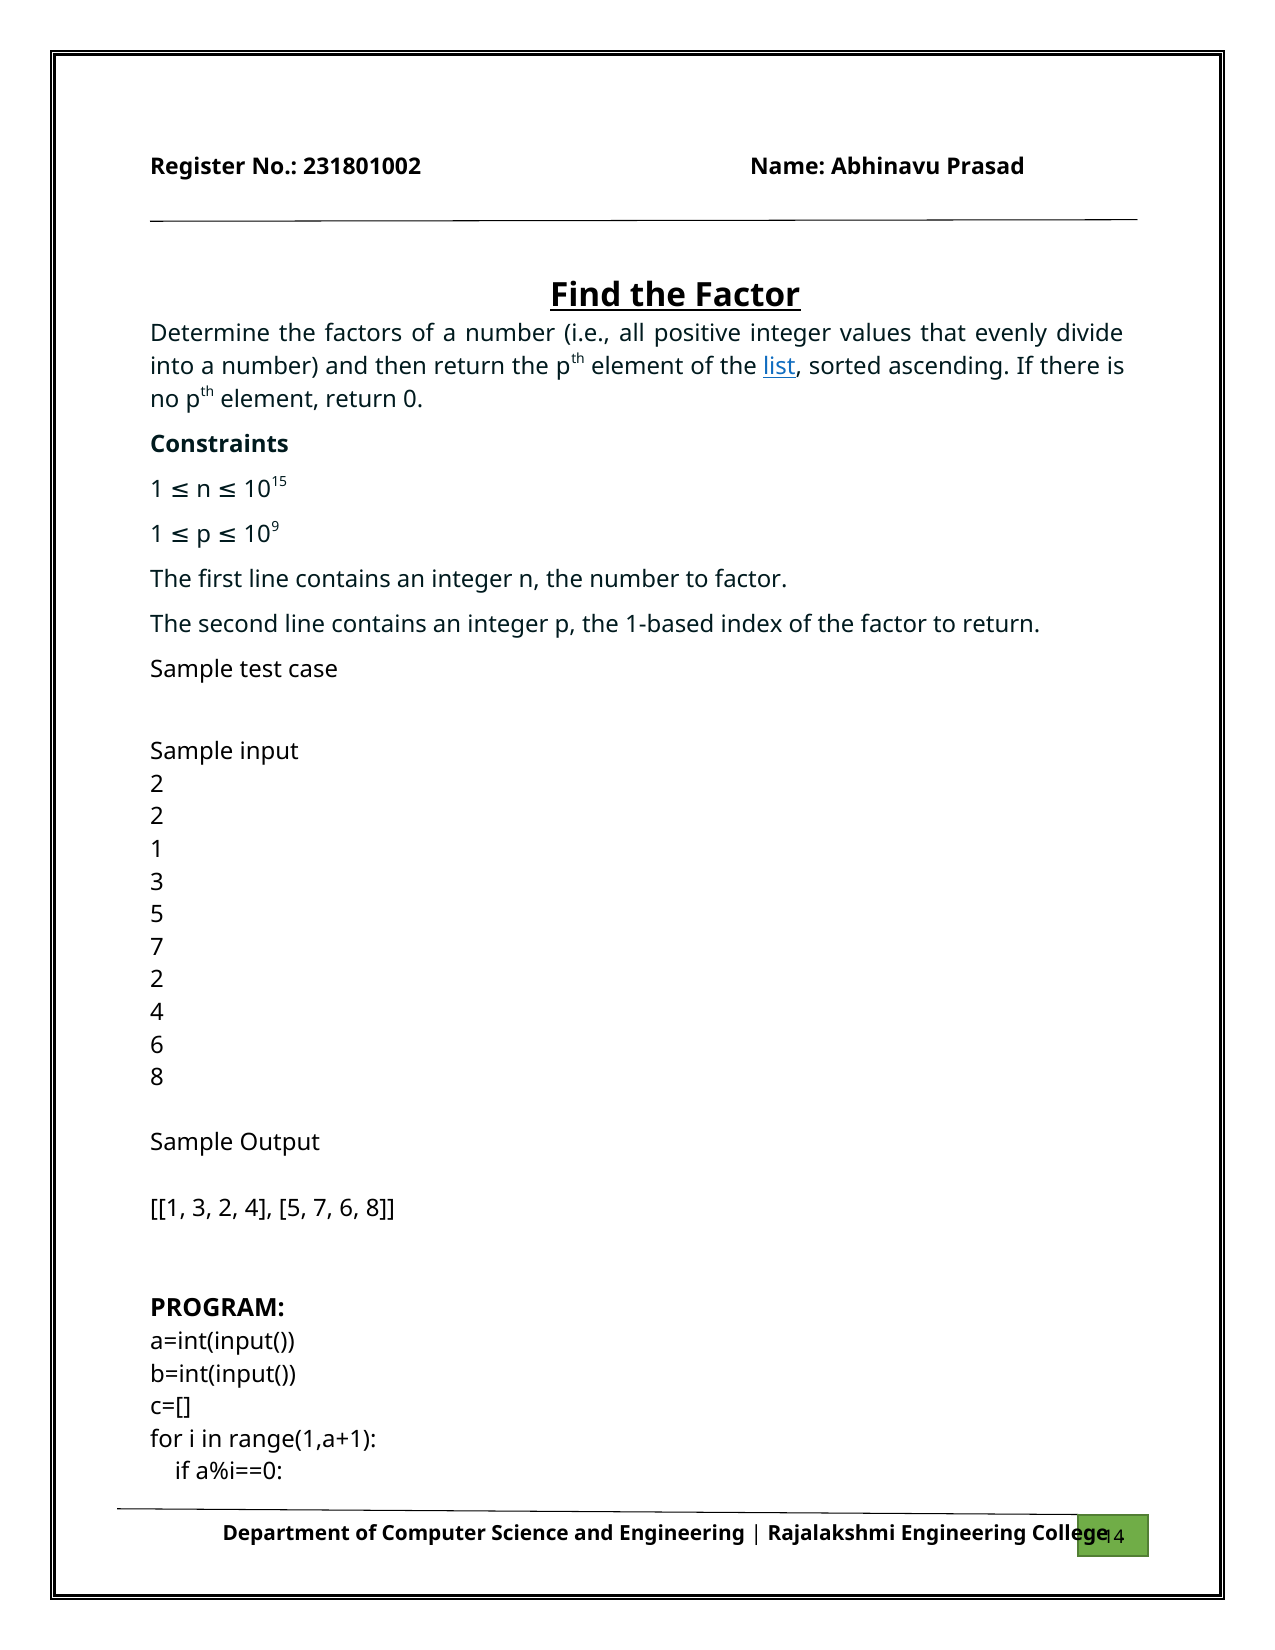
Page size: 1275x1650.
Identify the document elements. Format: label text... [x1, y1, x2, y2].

text The first line contains an integer n, the number to factor. [150, 562, 1125, 594]
text [[1, 3, 2, 4], [5, 7, 6, 8]] [150, 1190, 1125, 1223]
text 2 [150, 799, 1125, 832]
text 1 [150, 832, 1125, 864]
text 8 [150, 1060, 1125, 1093]
text 1 ≤ p ≤ 109 [150, 517, 1125, 549]
text 3 [150, 864, 1125, 897]
text Sample test case [150, 652, 1125, 685]
text Sample Output [150, 1125, 1125, 1158]
text The second line contains an integer p, the 1-based index of the factor to return. [150, 607, 1125, 639]
text 2 [150, 962, 1125, 995]
text 6 [150, 1027, 1125, 1060]
list Find the Factor [225, 271, 1125, 316]
text 1 ≤ n ≤ 1015 [150, 472, 1125, 504]
text if a%i==0: [150, 1454, 1125, 1487]
text 2 [150, 767, 1125, 799]
text Determine the factors of a number (i.e., all positive integer values that evenly divide into a number) and then return the pth element of the list, sorted ascending. If there is no pth element, return 0. [150, 316, 1125, 414]
text b=int(input()) [150, 1356, 1125, 1389]
text c=[] [150, 1389, 1125, 1422]
text 7 [150, 929, 1125, 962]
text Constraints [150, 427, 1125, 459]
text for i in range(1,a+1): [150, 1422, 1125, 1454]
text PROGRAM: [150, 1290, 1125, 1324]
text Register No.: 231801002 Name: Abhinavu Prasad [150, 150, 1125, 181]
text Sample input [150, 734, 1125, 767]
text a=int(input()) [150, 1324, 1125, 1356]
text 4 [150, 995, 1125, 1027]
text 5 [150, 897, 1125, 929]
